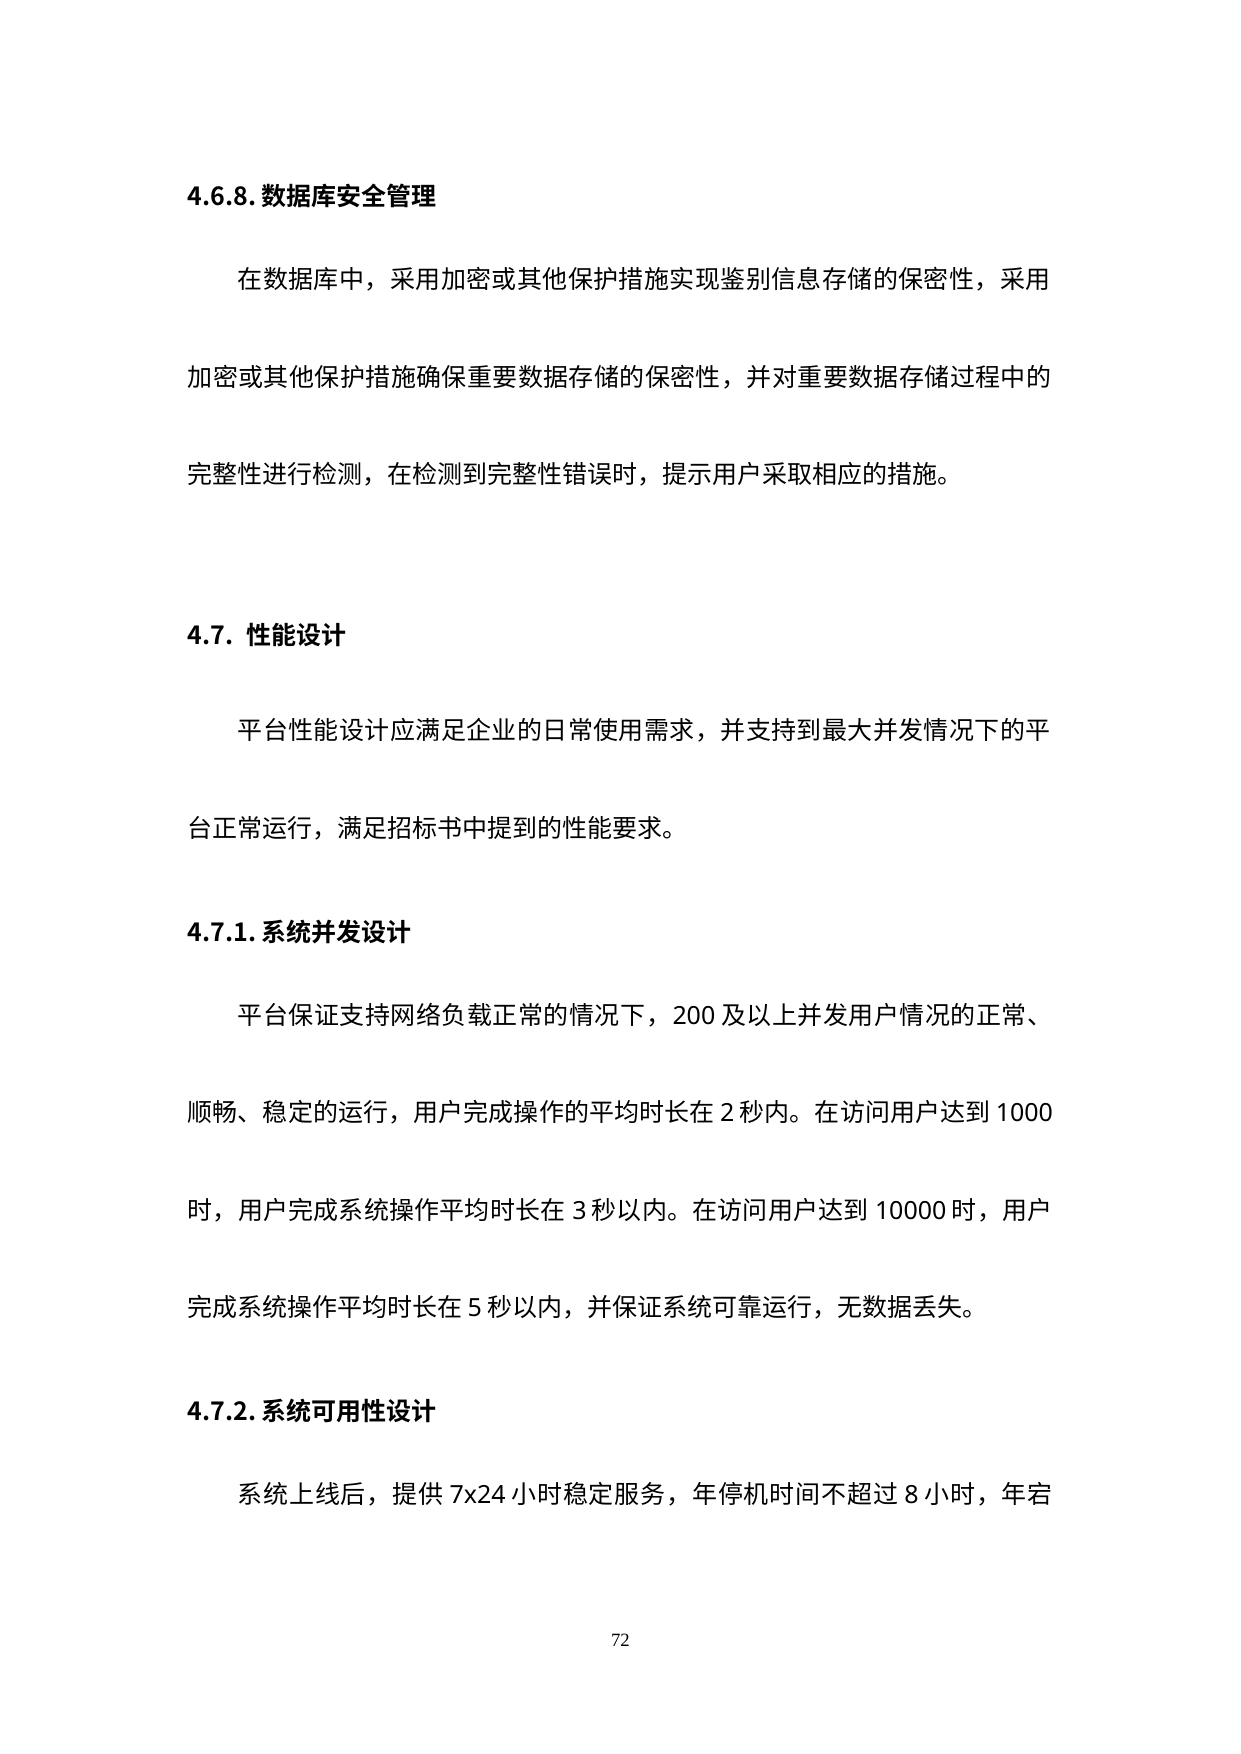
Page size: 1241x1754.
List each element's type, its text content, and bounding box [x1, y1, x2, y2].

subtitle 性能设计 [187, 601, 1053, 666]
text 在数据库中，采用加密或其他保护措施实现鉴别信息存储的保密性，采用加密或其他保护措施确保重要数据存储的保密性，并对重要数据存储过程中的完整性进行检测，在检测到完整性错误时，提示用户采取相应的措施。 [187, 245, 1053, 505]
text 平台性能设计应满足企业的日常使用需求，并支持到最大并发情况下的平台正常运行，满足招标书中提到的性能要求。 [187, 696, 1053, 859]
subtitle 数据库安全管理 [187, 162, 1053, 227]
subtitle 系统可用性设计 [187, 1377, 1053, 1442]
text 平台保证支持网络负载正常的情况下，200及以上并发用户情况的正常、顺畅、稳定的运行，用户完成操作的平均时长在2秒内。在访问用户达到1000时，用户完成系统操作平均时长在3秒以内。在访问用户达到10000时，用户完成系统操作平均时长在5秒以内，并保证系统可靠运行，无数据丢失。 [187, 981, 1053, 1338]
text 系统上线后，提供7x24小时稳定服务，年停机时间不超过8小时，年宕机次数不超过3次，系统可用率达到99.99%； [187, 1461, 1053, 1526]
subtitle 系统并发设计 [187, 898, 1053, 963]
